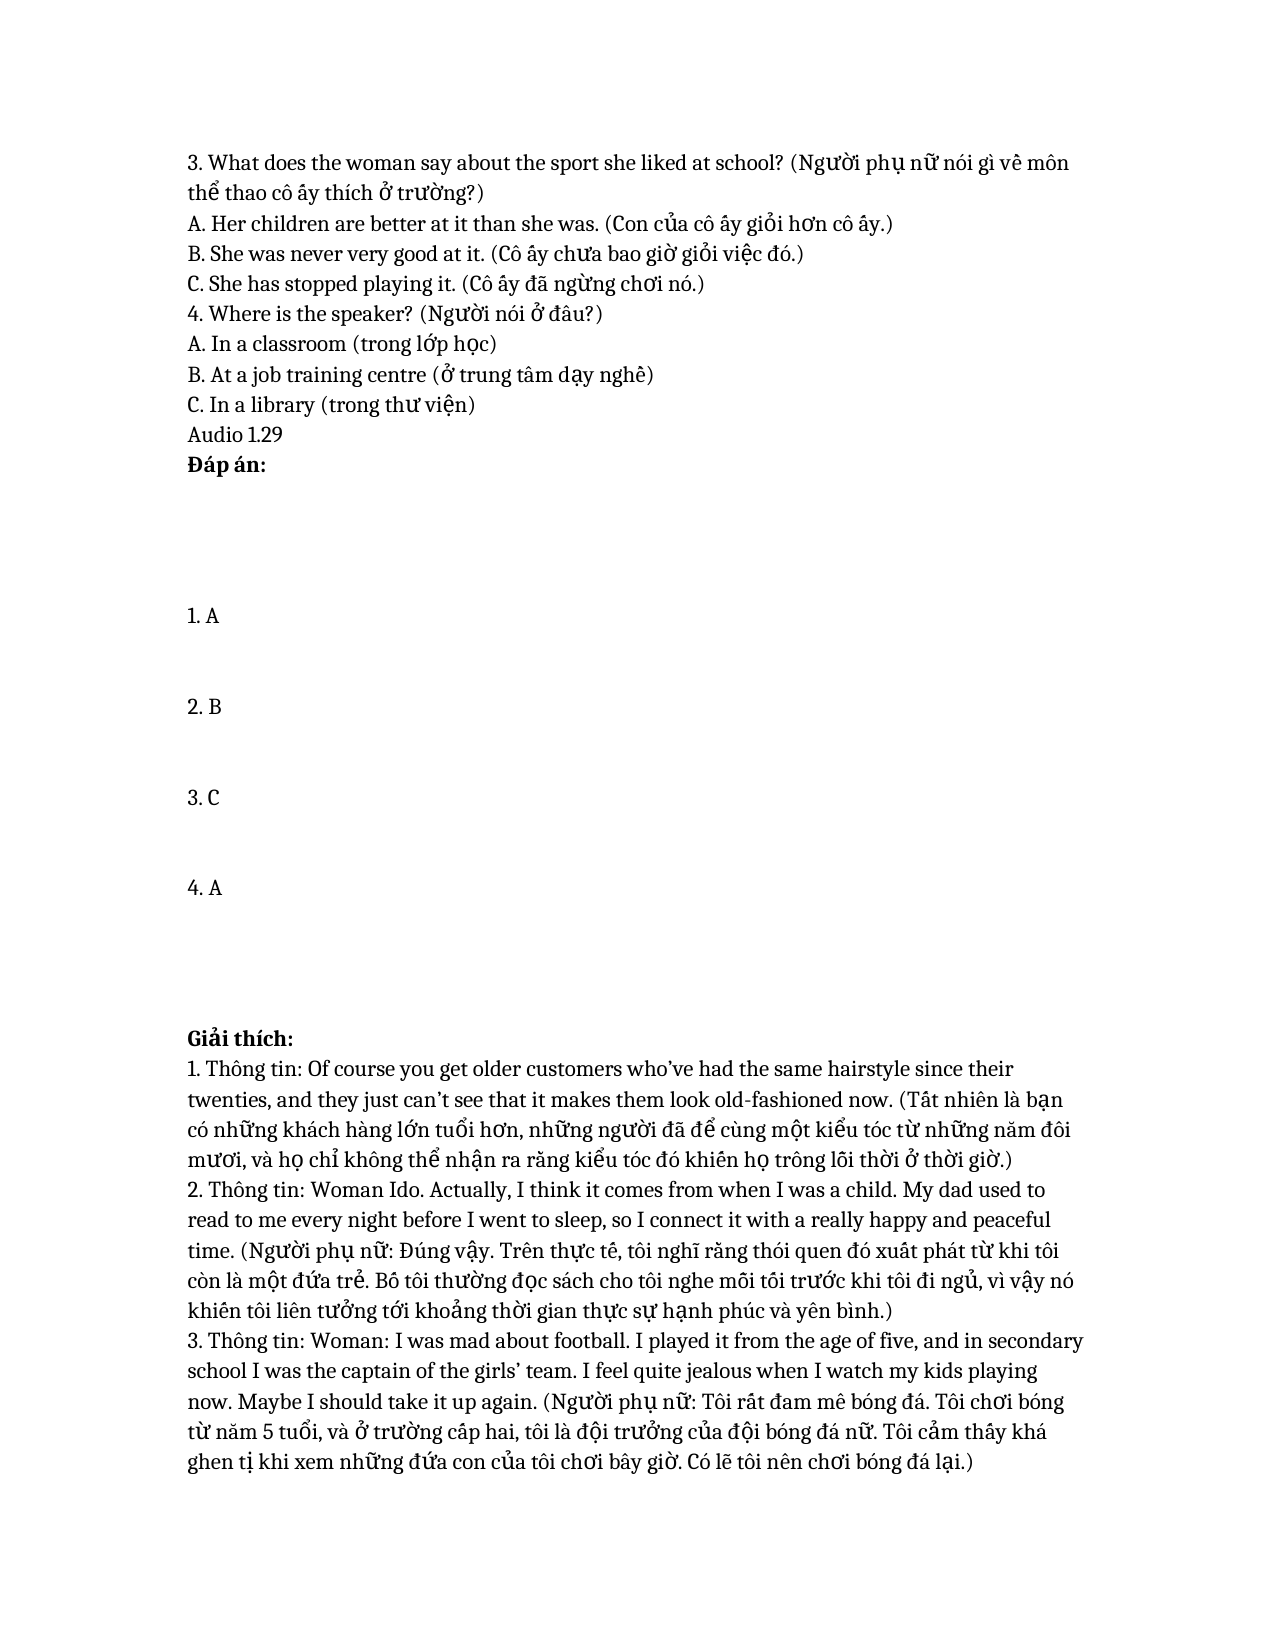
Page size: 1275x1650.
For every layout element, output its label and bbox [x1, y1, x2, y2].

text [187, 150, 1087, 1475]
